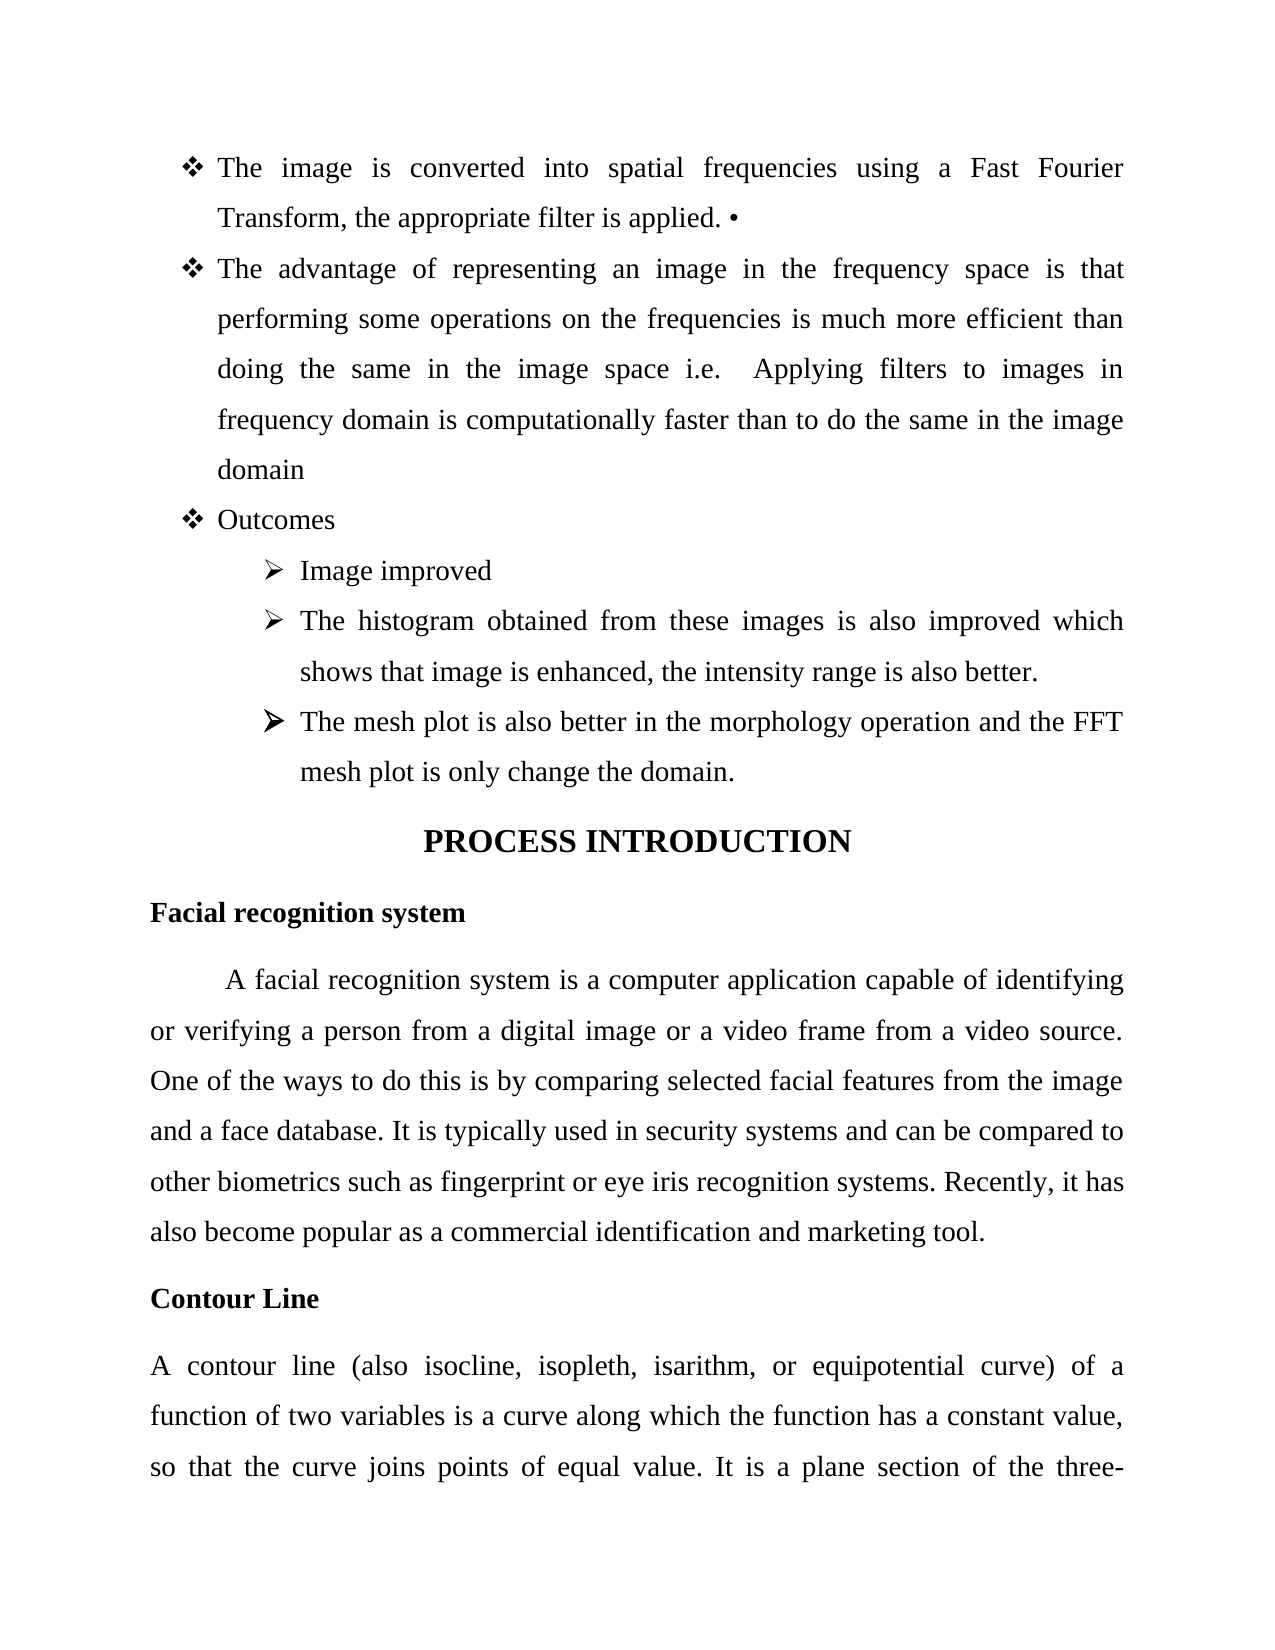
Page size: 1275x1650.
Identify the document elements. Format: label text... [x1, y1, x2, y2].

text PROCESS INTRODUCTION [150, 821, 1125, 860]
text Facial recognition system [150, 896, 1125, 929]
list The histogram obtained from these images is also improved which shows that image is enhanced, the intensity range is also better. [262, 603, 1125, 687]
list The mesh plot is also better in the morphology operation and the FFT mesh plot is only change the domain. [262, 704, 1125, 788]
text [150, 1348, 1125, 1482]
text Contour Line [150, 1281, 1125, 1314]
list Outcomes [179, 502, 1125, 536]
list The advantage of representing an image in the frequency space is that performing some operations on the frequencies is much more efficient than doing the same in the image space i.e. Applying filters to images in frequency domain is computationally faster than to do the same in the image domain [179, 251, 1125, 486]
list The image is converted into spatial frequencies using a Fast Fourier Transform, the appropriate filter is applied. • [179, 150, 1125, 234]
text A facial recognition system is a computer application capable of identifying or verifying a person from a digital image or a video frame from a video source. One of the ways to do this is by comparing selected facial features from the image and a face database. It is typically used in security systems and can be compared to other biometrics such as fingerprint or eye iris recognition systems. Recently, it has also become popular as a commercial identification and marketing tool. [150, 962, 1125, 1248]
list Image improved [262, 553, 1125, 586]
